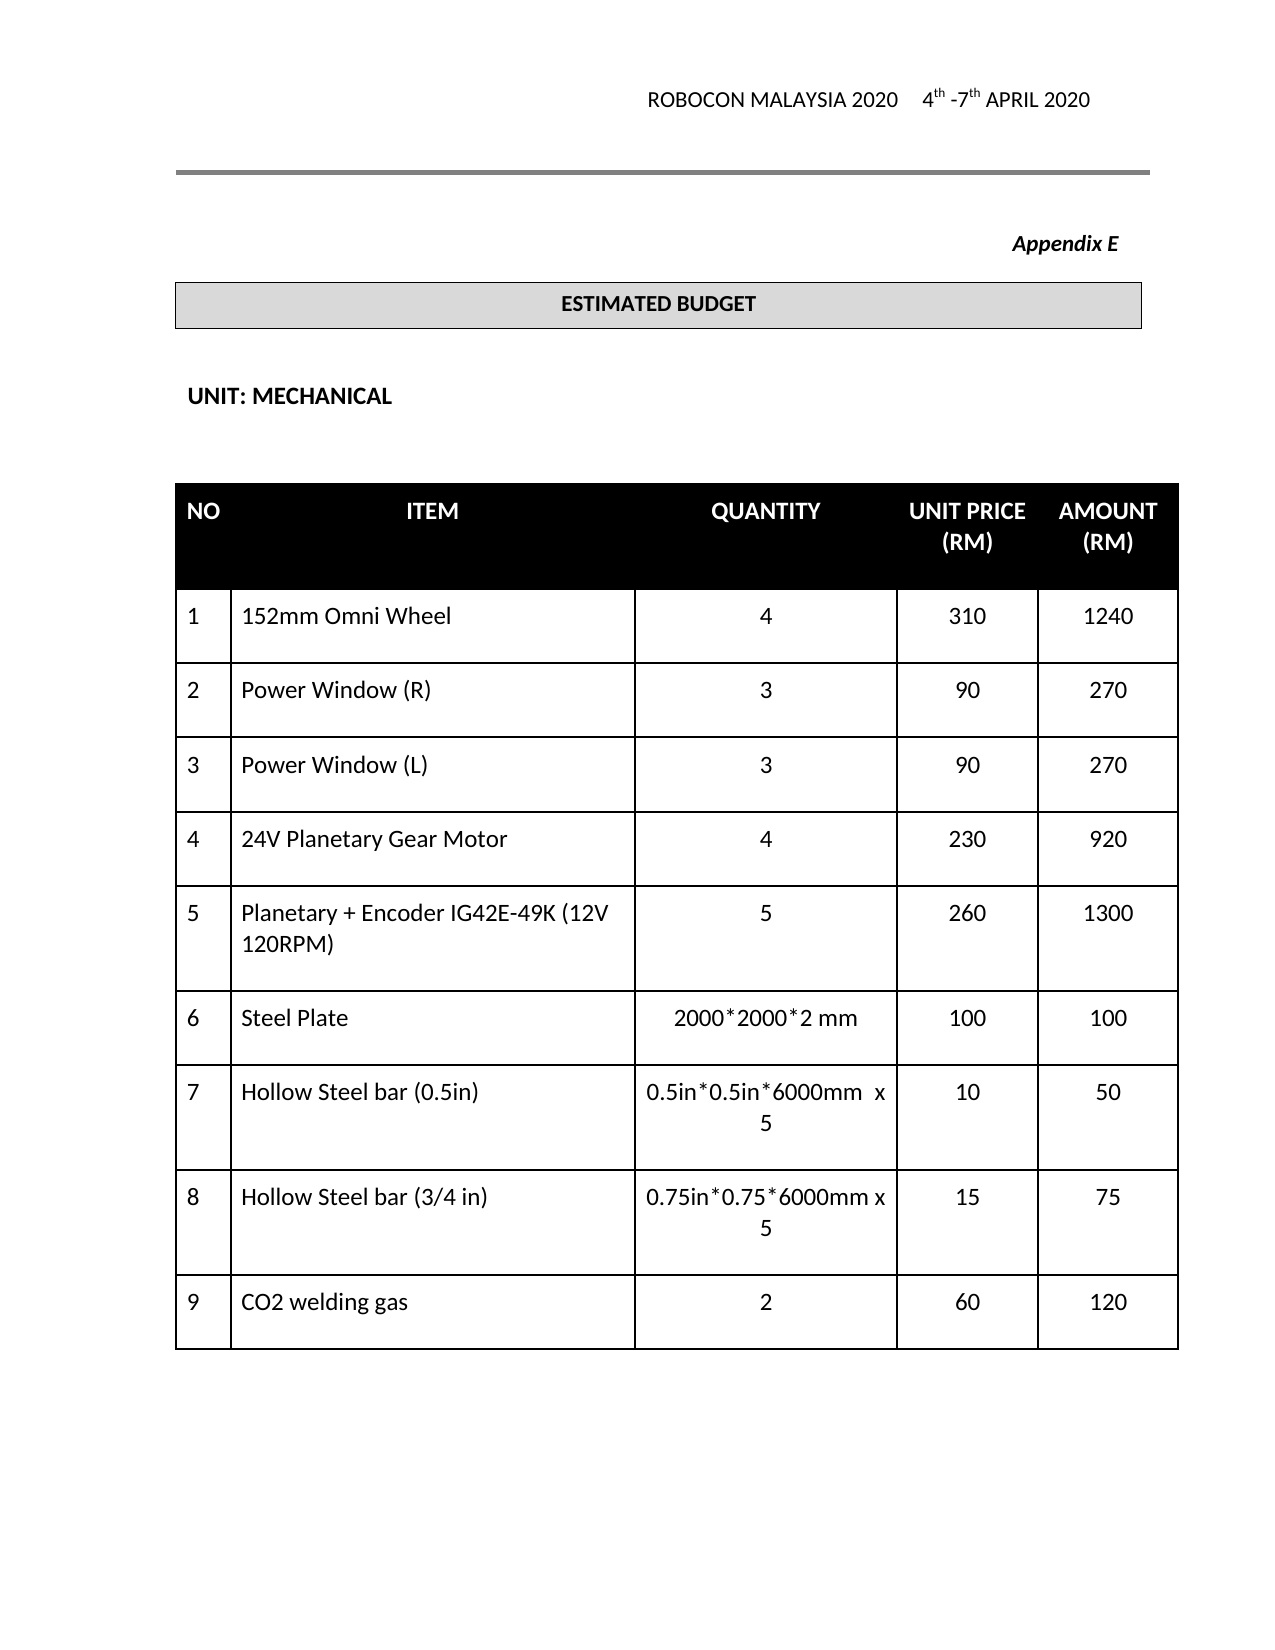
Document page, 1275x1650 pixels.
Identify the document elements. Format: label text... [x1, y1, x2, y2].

table_cell 50 [1039, 1066, 1177, 1169]
table_cell Power Window (L) [232, 738, 634, 811]
table_cell 60 [898, 1276, 1037, 1348]
table_cell 4 [636, 590, 896, 662]
table_cell Hollow Steel bar (3/4 in) [232, 1171, 634, 1273]
table_cell Planetary + Encoder IG42E-49K (12V 120RPM) [232, 887, 634, 989]
table_cell 5 [636, 887, 896, 989]
table_cell 0.5in*0.5in*6000mm x 5 [636, 1066, 896, 1169]
table_cell 5 [177, 887, 230, 989]
text Appendix E [187, 229, 1137, 257]
table_cell 1240 [1039, 590, 1177, 662]
table_cell 4 [177, 813, 230, 885]
table_cell 4 [636, 813, 896, 885]
table_header ESTIMATED BUDGET [176, 283, 1141, 328]
table_cell 2000*2000*2 mm [636, 992, 896, 1064]
table_cell 6 [177, 992, 230, 1064]
table_cell 15 [898, 1171, 1037, 1273]
table_header NO [177, 485, 230, 588]
table_cell 120 [1039, 1276, 1177, 1348]
table_cell 270 [1039, 738, 1177, 811]
table_cell 270 [1039, 664, 1177, 736]
text UNIT: MECHANICAL [187, 380, 1137, 411]
table_cell 3 [636, 664, 896, 736]
table_cell 0.75in*0.75*6000mm x 5 [636, 1171, 896, 1273]
table_cell 260 [898, 887, 1037, 989]
table_header QUANTITY [636, 485, 896, 588]
table_cell 230 [898, 813, 1037, 885]
table_cell 920 [1039, 813, 1177, 885]
table_cell 75 [1039, 1171, 1177, 1273]
table_cell 1 [177, 590, 230, 662]
table_header UNIT PRICE (RM) [898, 485, 1037, 588]
table_cell Steel Plate [232, 992, 634, 1064]
table_cell 2 [636, 1276, 896, 1348]
table_cell 24V Planetary Gear Motor [232, 813, 634, 885]
table_header ITEM [232, 485, 634, 588]
table_cell 90 [898, 664, 1037, 736]
table_cell 3 [636, 738, 896, 811]
table_cell 100 [898, 992, 1037, 1064]
table_cell 152mm Omni Wheel [232, 590, 634, 662]
table_cell 310 [898, 590, 1037, 662]
table_cell CO2 welding gas [232, 1276, 634, 1348]
table_cell 2 [177, 664, 230, 736]
table_cell Power Window (R) [232, 664, 634, 736]
table_cell 100 [1039, 992, 1177, 1064]
table_header AMOUNT (RM) [1039, 485, 1177, 588]
table_cell 1300 [1039, 887, 1177, 989]
table_cell 90 [898, 738, 1037, 811]
table_cell Hollow Steel bar (0.5in) [232, 1066, 634, 1169]
table_cell 7 [177, 1066, 230, 1169]
table_cell 10 [898, 1066, 1037, 1169]
table_cell 9 [177, 1276, 230, 1348]
table_cell 8 [177, 1171, 230, 1273]
table_cell 3 [177, 738, 230, 811]
